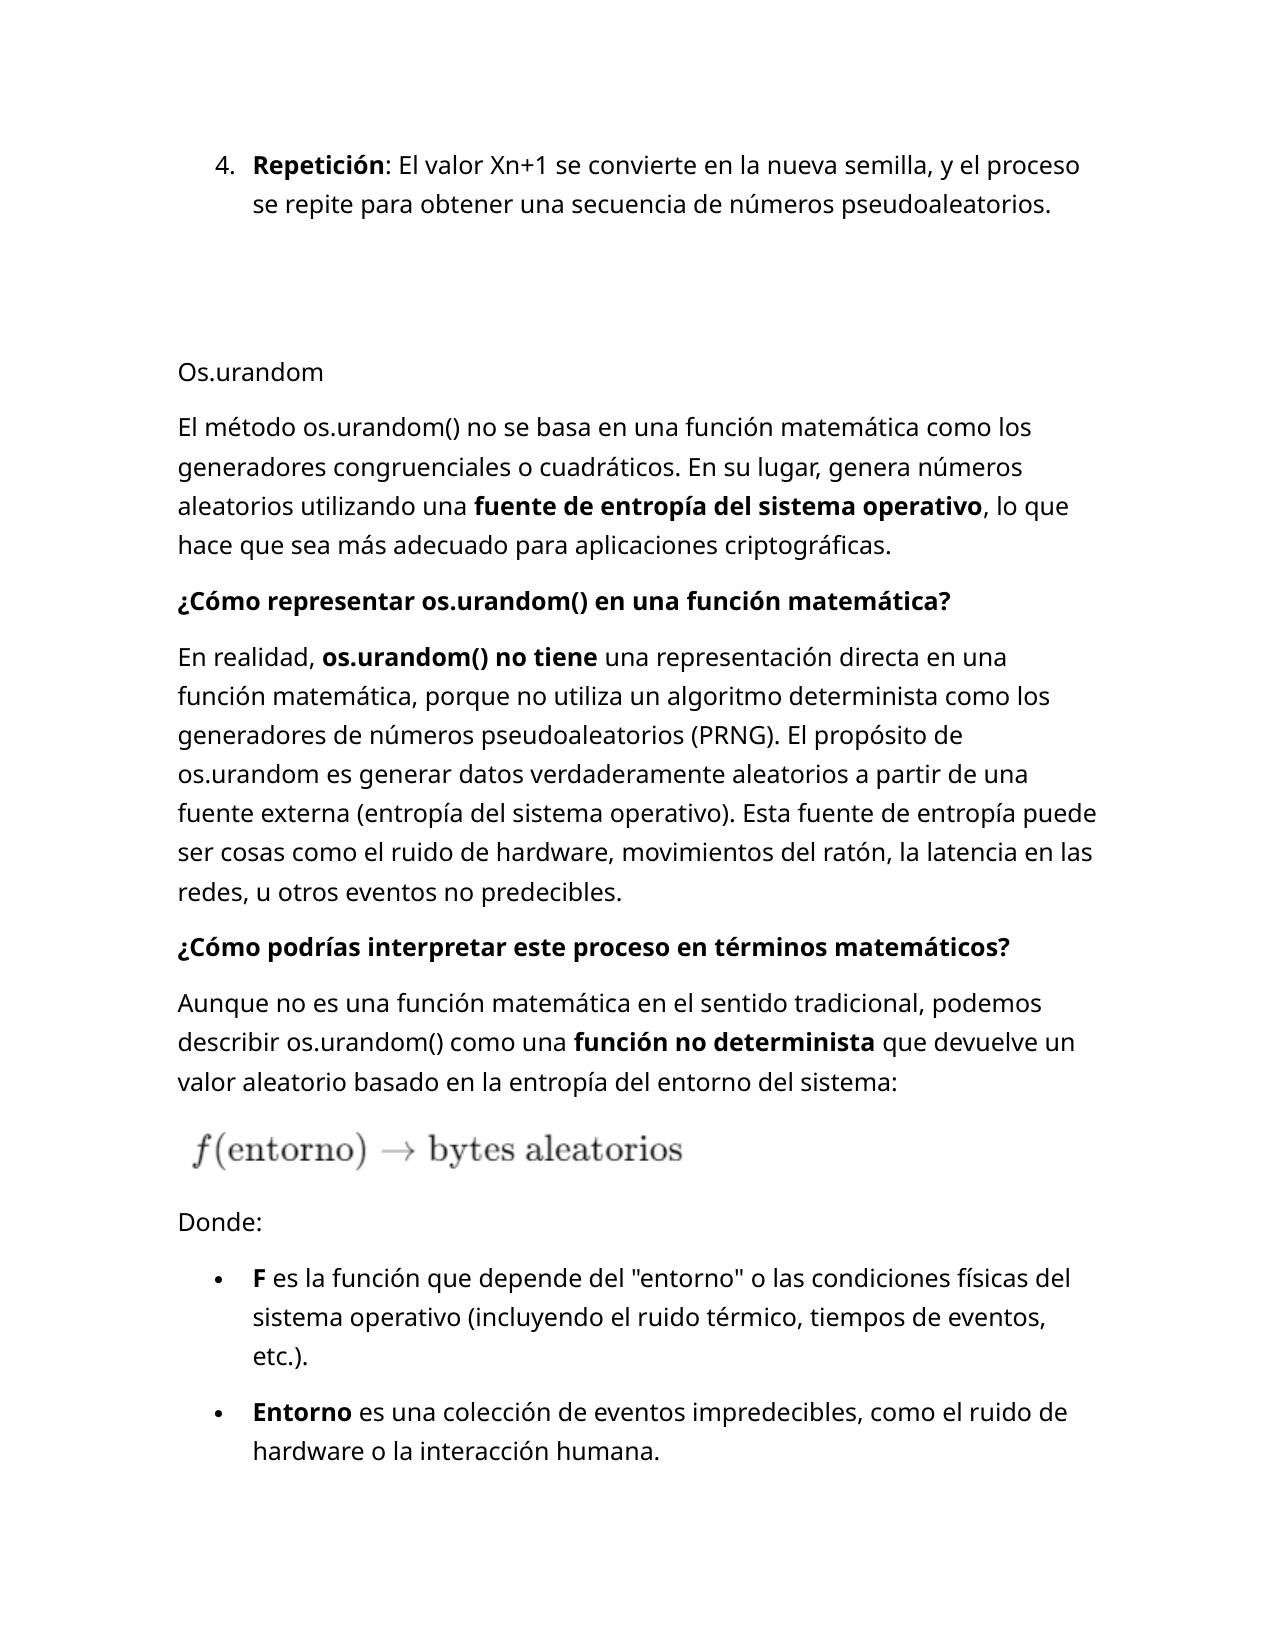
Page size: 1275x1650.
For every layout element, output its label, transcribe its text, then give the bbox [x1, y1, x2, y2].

list Entorno es una colección de eventos impredecibles, como el ruido de hardware o la interacción humana. [215, 1394, 1098, 1468]
picture [177, 1120, 685, 1183]
text Os.urandom [177, 354, 1098, 388]
list F es la función que depende del "entorno" o las condiciones físicas del sistema operativo (incluyendo el ruido térmico, tiempos de eventos, etc.). [215, 1260, 1098, 1373]
text Aunque no es una función matemática en el sentido tradicional, podemos describir os.urandom() como una función no determinista que devuelve un valor aleatorio basado en la entropía del entorno del sistema: [177, 986, 1098, 1098]
text Donde: [177, 1204, 1098, 1238]
list Repetición: El valor Xn+1​ se convierte en la nueva semilla, y el proceso se repite para obtener una secuencia de números pseudoaleatorios. [215, 148, 1098, 221]
text El método os.urandom() no se basa en una función matemática como los generadores congruenciales o cuadráticos. En su lugar, genera números aleatorios utilizando una fuente de entropía del sistema operativo, lo que hace que sea más adecuado para aplicaciones criptográficas. [177, 410, 1098, 562]
text ¿Cómo representar os.urandom() en una función matemática? [177, 583, 1098, 617]
text En realidad, os.urandom() no tiene una representación directa en una función matemática, porque no utiliza un algoritmo determinista como los generadores de números pseudoaleatorios (PRNG). El propósito de os.urandom es generar datos verdaderamente aleatorios a partir de una fuente externa (entropía del sistema operativo). Esta fuente de entropía puede ser cosas como el ruido de hardware, movimientos del ratón, la latencia en las redes, u otros eventos no predecibles. [177, 639, 1098, 908]
text ¿Cómo podrías interpretar este proceso en términos matemáticos? [177, 930, 1098, 964]
